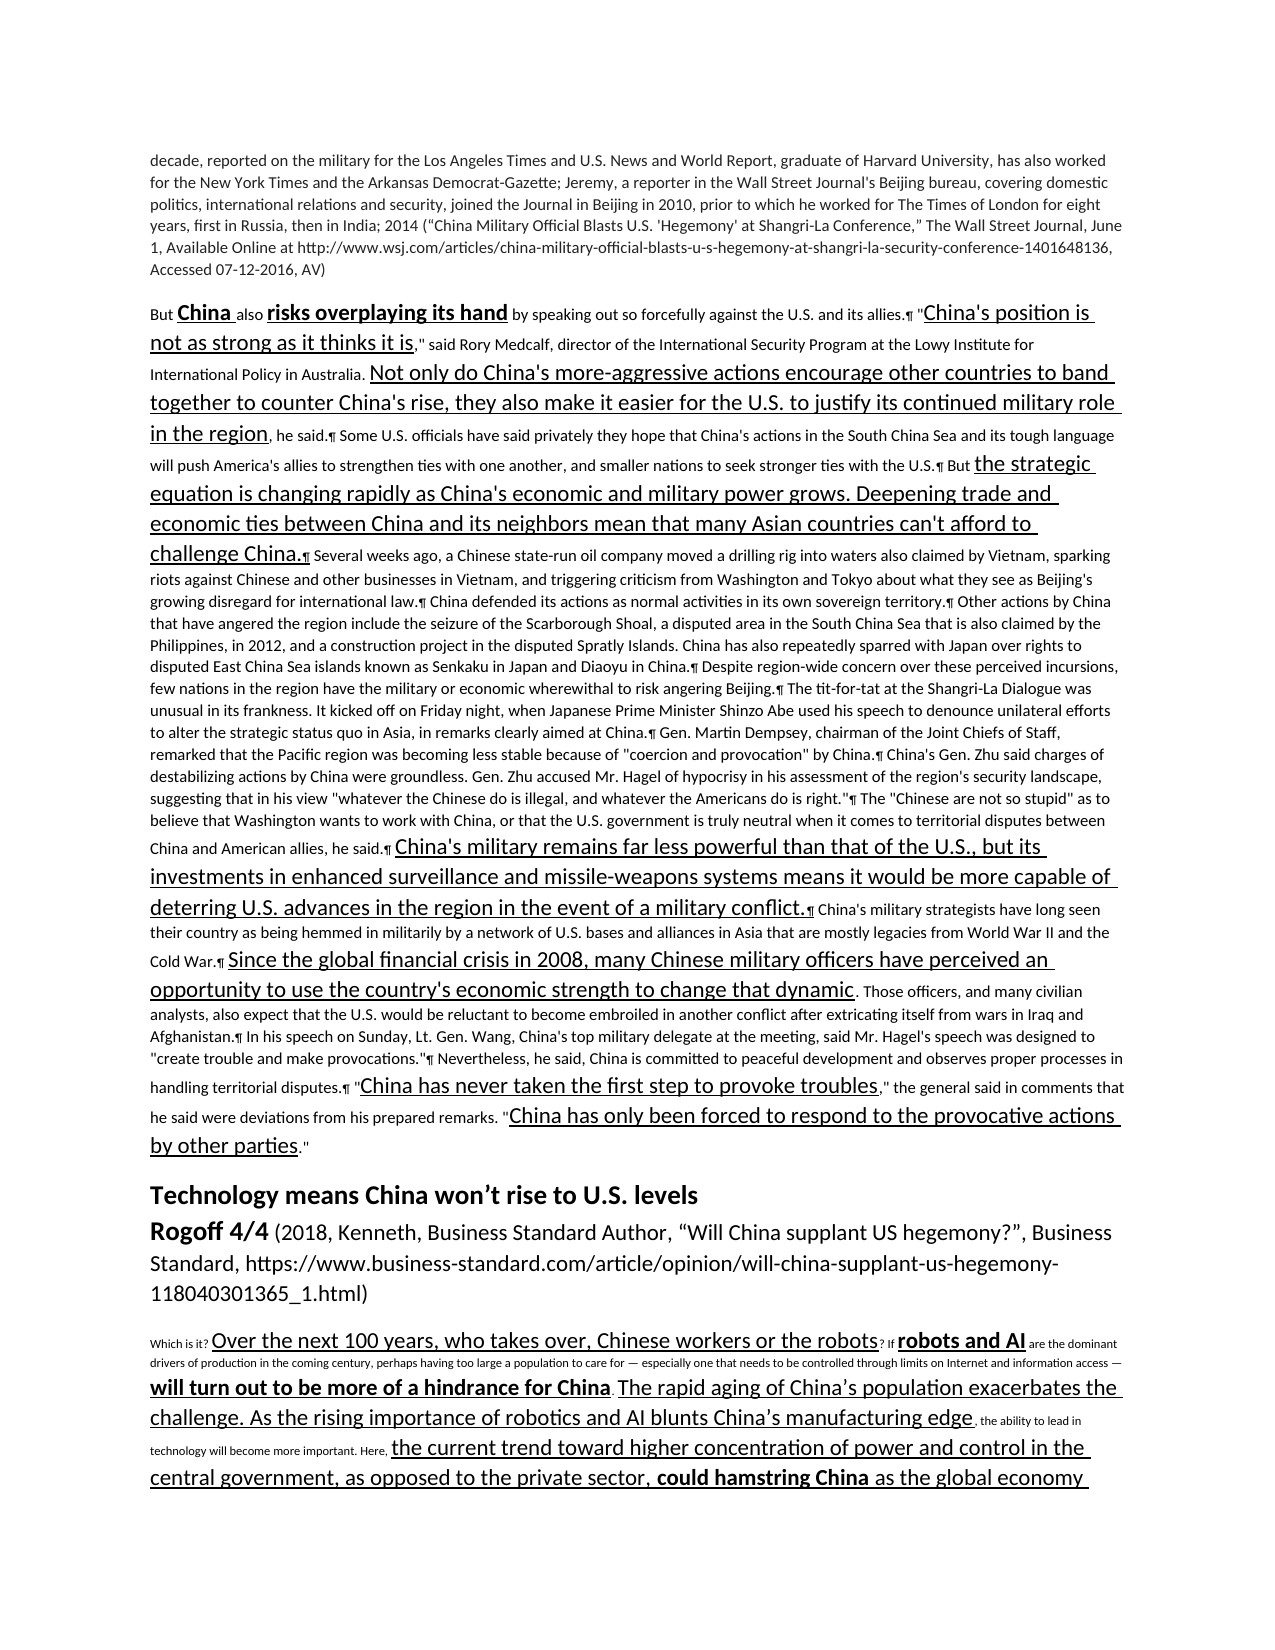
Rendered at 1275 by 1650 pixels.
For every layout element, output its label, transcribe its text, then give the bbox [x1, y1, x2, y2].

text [150, 150, 1125, 280]
text Rogoff 4/4 (2018, Kenneth, Business Standard Author, “Will China supplant US hegemony?”, Business Standard, https://www.business-standard.com/article/opinion/will-china-supplant-us-hegemony-118040301365_1.html) [150, 1214, 1125, 1307]
text But China also risks overplaying its hand by speaking out so forcefully against the U.S. and its allies.¶ "China's position is not as strong as it thinks it is," said Rory Medcalf, director of the International Security Program at the Lowy Institute for International Policy in Australia. Not only do China's more-aggressive actions encourage other countries to band together to counter China's rise, they also make it easier for the U.S. to justify its continued military role in the region, he said.¶ Some U.S. officials have said privately they hope that China's actions in the South China Sea and its tough language will push America's allies to strengthen ties with one another, and smaller nations to seek stronger ties with the U.S.¶ But the strategic equation is changing rapidly as China's economic and military power grows. Deepening trade and economic ties between China and its neighbors mean that many Asian countries can't afford to challenge China.¶ Several weeks ago, a Chinese state-run oil company moved a drilling rig into waters also claimed by Vietnam, sparking riots against Chinese and other businesses in Vietnam, and triggering criticism from Washington and Tokyo about what they see as Beijing's growing disregard for international law.¶ China defended its actions as normal activities in its own sovereign territory.¶ Other actions by China that have angered the region include the seizure of the Scarborough Shoal, a disputed area in the South China Sea that is also claimed by the Philippines, in 2012, and a construction project in the disputed Spratly Islands. China has also repeatedly sparred with Japan over rights to disputed East China Sea islands known as Senkaku in Japan and Diaoyu in China.¶ Despite region-wide concern over these perceived incursions, few nations in the region have the military or economic wherewithal to risk angering Beijing.¶ The tit-for-tat at the Shangri-La Dialogue was unusual in its frankness. It kicked off on Friday night, when Japanese Prime Minister Shinzo Abe used his speech to denounce unilateral efforts to alter the strategic status quo in Asia, in remarks clearly aimed at China.¶ Gen. Martin Dempsey, chairman of the Joint Chiefs of Staff, remarked that the Pacific region was becoming less stable because of "coercion and provocation" by China.¶ China's Gen. Zhu said charges of destabilizing actions by China were groundless. Gen. Zhu accused Mr. Hagel of hypocrisy in his assessment of the region's security landscape, suggesting that in his view "whatever the Chinese do is illegal, and whatever the Americans do is right."¶ The "Chinese are not so stupid" as to believe that Washington wants to work with China, or that the U.S. government is truly neutral when it comes to territorial disputes between China and American allies, he said.¶ China's military remains far less powerful than that of the U.S., but its investments in enhanced surveillance and missile-weapons systems means it would be more capable of deterring U.S. advances in the region in the event of a military conflict.¶ China's military strategists have long seen their country as being hemmed in militarily by a network of U.S. bases and alliances in Asia that are mostly legacies from World War II and the Cold War.¶ Since the global financial crisis in 2008, many Chinese military officers have perceived an opportunity to use the country's economic strength to change that dynamic. Those officers, and many civilian analysts, also expect that the U.S. would be reluctant to become embroiled in another conflict after extricating itself from wars in Iraq and Afghanistan.¶ In his speech on Sunday, Lt. Gen. Wang, China's top military delegate at the meeting, said Mr. Hagel's speech was designed to "create trouble and make provocations."¶ Nevertheless, he said, China is committed to peaceful development and observes proper processes in handling territorial disputes.¶ "China has never taken the first step to provoke troubles," the general said in comments that he said were deviations from his prepared remarks. "China has only been forced to respond to the provocative actions by other parties." [150, 298, 1125, 1159]
subtitle Technology means China won’t rise to U.S. levels [150, 1178, 1125, 1211]
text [150, 1326, 1125, 1491]
